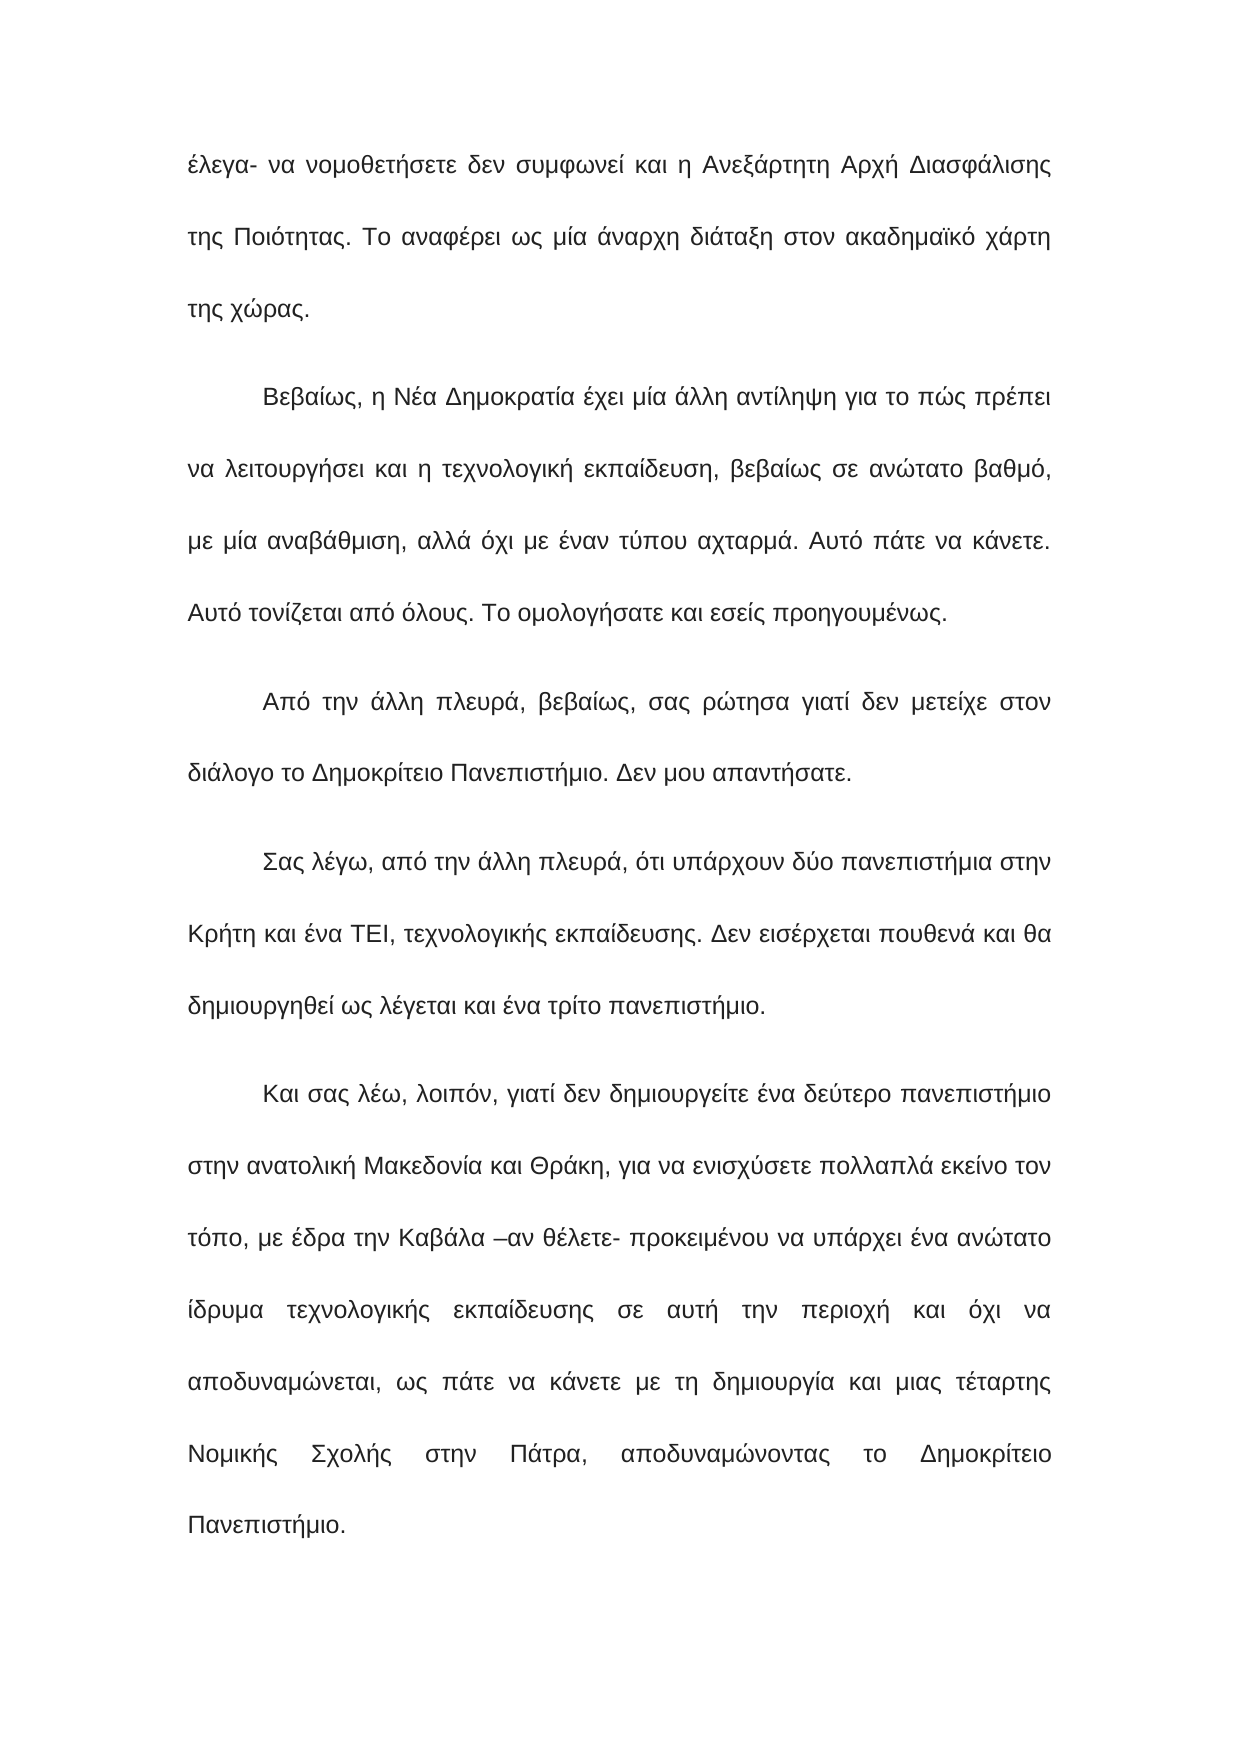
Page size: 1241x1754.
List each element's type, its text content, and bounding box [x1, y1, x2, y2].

text Από την άλλη πλευρά, βεβαίως, σας ρώτησα γιατί δεν μετείχε στον διάλογο το Δημοκρίτειο Πανεπιστήμιο. Δεν μου απαντήσατε. [187, 686, 1053, 787]
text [187, 150, 1053, 322]
text Σας λέγω, από την άλλη πλευρά, ότι υπάρχουν δύο πανεπιστήμια στην Κρήτη και ένα ΤΕΙ, τεχνολογικής εκπαίδευσης. Δεν εισέρχεται πουθενά και θα δημιουργηθεί ως λέγεται και ένα τρίτο πανεπιστήμιο. [187, 847, 1053, 1019]
text Και σας λέω, λοιπόν, γιατί δεν δημιουργείτε ένα δεύτερο πανεπιστήμιο στην ανατολική Μακεδονία και Θράκη, για να ενισχύσετε πολλαπλά εκείνο τον τόπο, με έδρα την Καβάλα –αν θέλετε- προκειμένου να υπάρχει ένα ανώτατο ίδρυμα τεχνολογικής εκπαίδευσης σε αυτή την περιοχή και όχι να αποδυναμώνεται, ως πάτε να κάνετε με τη δημιουργία και μιας τέταρτης Νομικής Σχολής στην Πάτρα, αποδυναμώνοντας το Δημοκρίτειο Πανεπιστήμιο. [187, 1079, 1053, 1539]
text Βεβαίως, η Νέα Δημοκρατία έχει μία άλλη αντίληψη για το πώς πρέπει να λειτουργήσει και η τεχνολογική εκπαίδευση, βεβαίως σε ανώτατο βαθμό, με μία αναβάθμιση, αλλά όχι με έναν τύπου αχταρμά. Αυτό πάτε να κάνετε. Αυτό τονίζεται από όλους. Το ομολογήσατε και εσείς προηγουμένως. [187, 382, 1053, 627]
